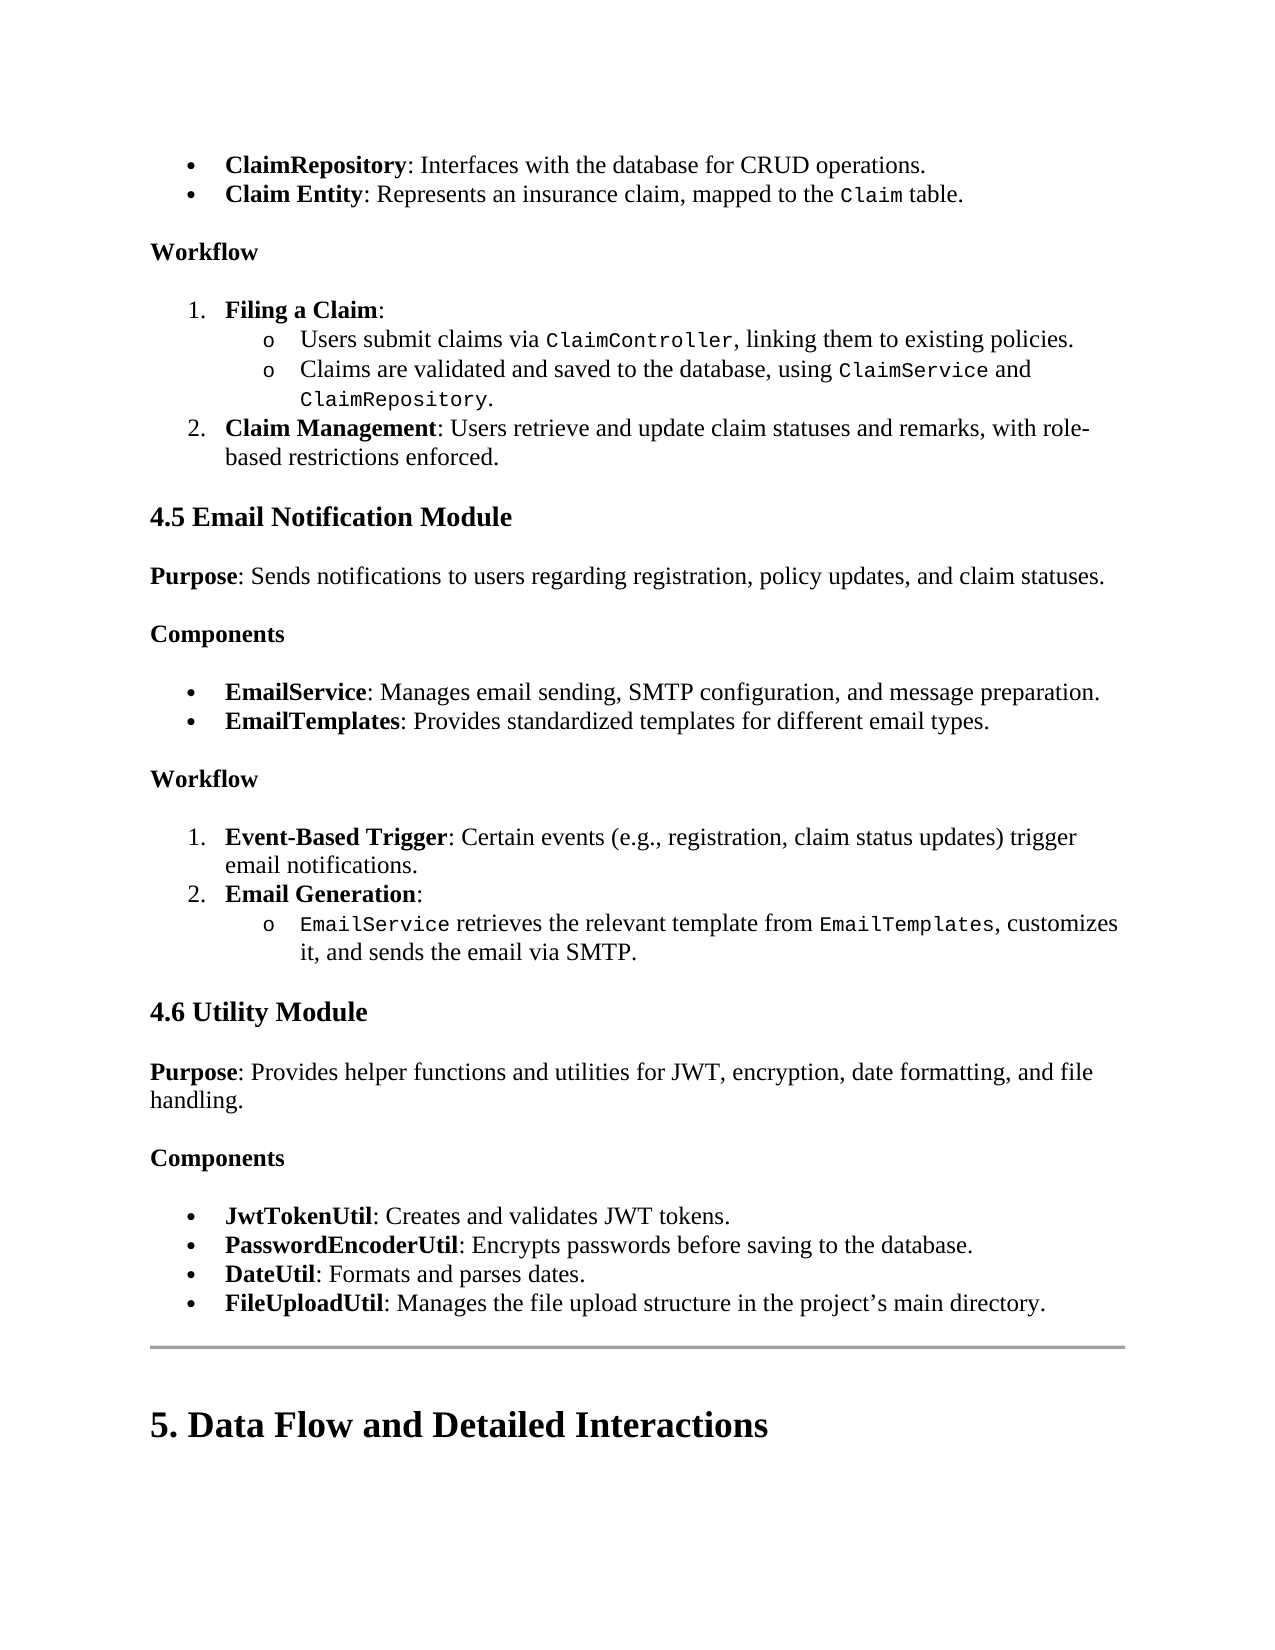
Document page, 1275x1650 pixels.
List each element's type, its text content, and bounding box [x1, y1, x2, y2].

text Purpose: Sends notifications to users regarding registration, policy updates, and claim statuses. [150, 561, 1125, 590]
list EmailService: Manages email sending, SMTP configuration, and message preparation. [187, 677, 1125, 706]
text Workflow [150, 764, 1125, 792]
list JwtTokenUtil: Creates and validates JWT tokens. [187, 1201, 1125, 1230]
list ClaimRepository: Interfaces with the database for CRUD operations. [187, 150, 1125, 179]
list Filing a Claim: [187, 295, 1125, 324]
list EmailTemplates: Provides standardized templates for different email types. [187, 706, 1125, 734]
list EmailService retrieves the relevant template from EmailTemplates, customizes it, and sends the email via SMTP. [262, 908, 1125, 966]
list PasswordEncoderUtil: Encrypts passwords before saving to the database. [187, 1230, 1125, 1259]
list Claim Entity: Represents an insurance claim, mapped to the Claim table. [187, 179, 1125, 208]
list Event-Based Trigger: Certain events (e.g., registration, claim status updates) trigger email notifications. [187, 822, 1125, 879]
text 4.5 Email Notification Module [150, 499, 1125, 532]
list Users submit claims via ClaimController, linking them to existing policies. [262, 324, 1125, 354]
text Components [150, 1143, 1125, 1172]
list Claims are validated and saved to the database, using ClaimService and ClaimRepository. [262, 354, 1125, 413]
list DateUtil: Formats and parses dates. [187, 1259, 1125, 1288]
text Components [150, 619, 1125, 648]
text 5. Data Flow and Detailed Interactions [150, 1403, 1125, 1446]
list Claim Management: Users retrieve and update claim statuses and remarks, with role-based restrictions enforced. [187, 413, 1125, 470]
text Workflow [150, 237, 1125, 266]
list FileUploadUtil: Manages the file upload structure in the project’s main directory. [187, 1288, 1125, 1316]
text 4.6 Utility Module [150, 995, 1125, 1028]
list Email Generation: [187, 879, 1125, 908]
text Purpose: Provides helper functions and utilities for JWT, encryption, date formatting, and file handling. [150, 1057, 1125, 1114]
